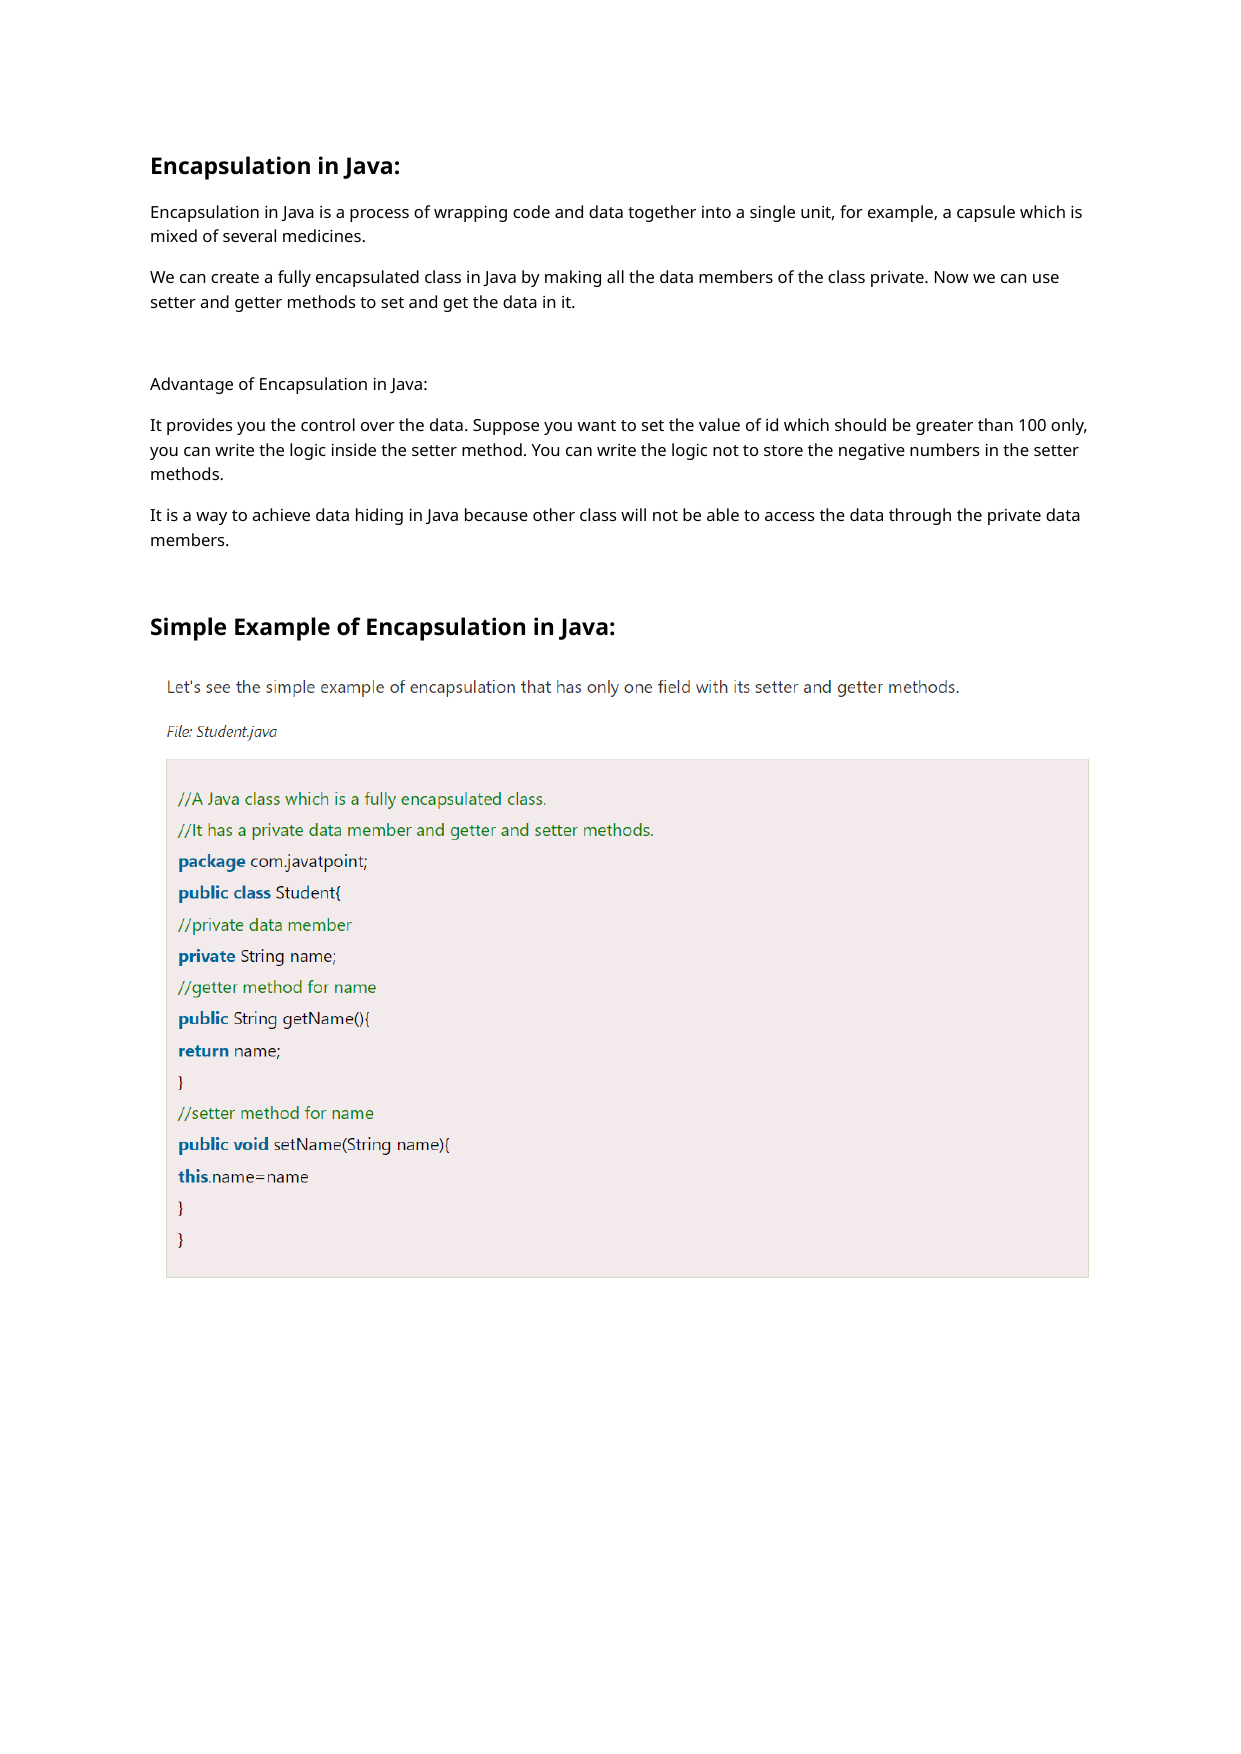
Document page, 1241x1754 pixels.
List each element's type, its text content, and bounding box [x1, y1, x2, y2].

text Encapsulation in Java: [150, 150, 1090, 181]
text It provides you the control over the data. Suppose you want to set the value of id which should be greater than 100 only, you can write the logic inside the setter method. You can write the logic not to store the negative numbers in the setter methods. [150, 414, 1090, 486]
text It is a way to achieve data hiding in Java because other class will not be able to access the data through the private data members. [150, 504, 1090, 551]
text Encapsulation in Java is a process of wrapping code and data together into a single unit, for example, a capsule which is mixed of several medicines. [150, 200, 1090, 248]
text We can create a fully encapsulated class in Java by making all the data members of the class private. Now we can use setter and getter methods to set and get the data in it. [150, 266, 1090, 313]
text Advantage of Encapsulation in Java: [150, 373, 1090, 396]
text Simple Example of Encapsulation in Java: [150, 611, 1090, 642]
picture [150, 661, 1091, 1281]
